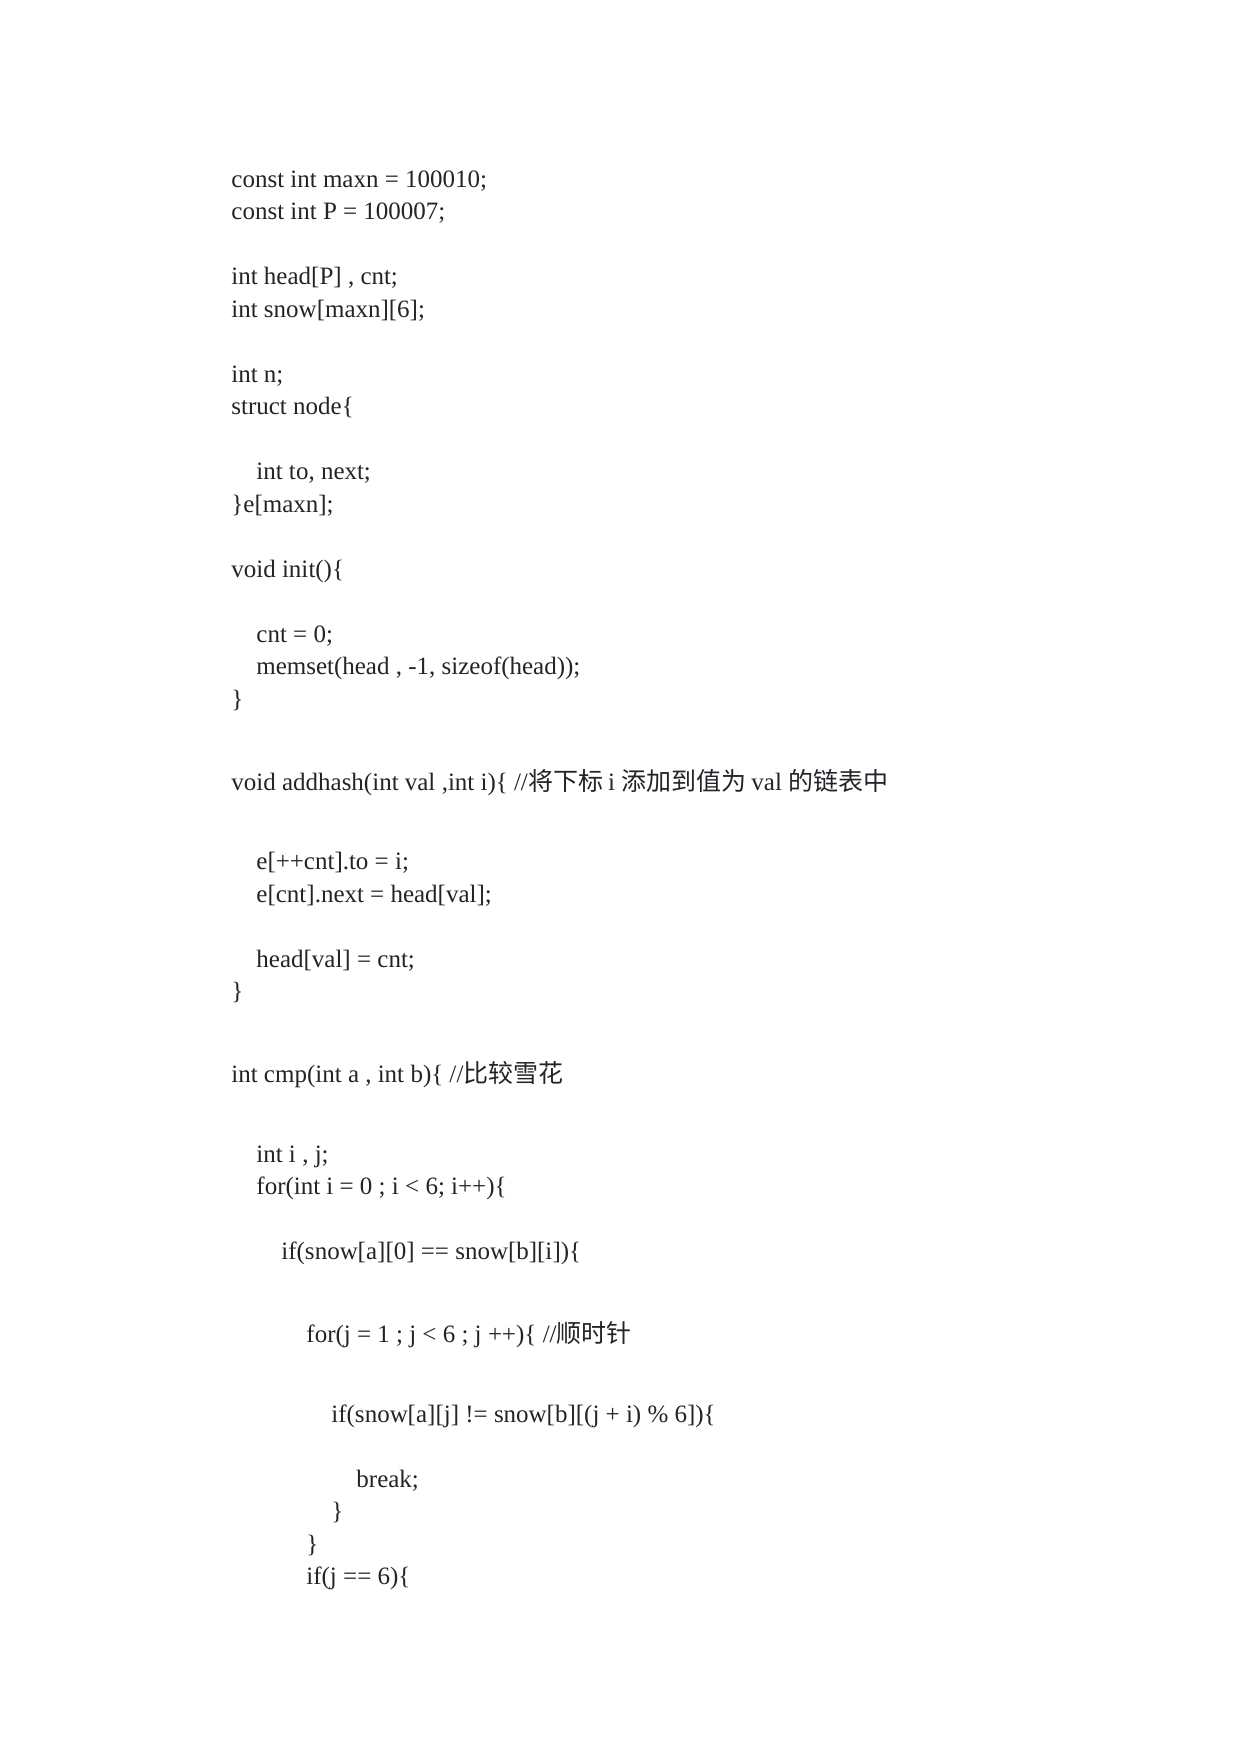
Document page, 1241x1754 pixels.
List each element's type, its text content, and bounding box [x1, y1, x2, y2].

text break; [187, 1462, 1053, 1494]
text if(snow[a][0] == snow[b][i]){ [187, 1234, 1053, 1267]
text } [187, 1527, 1053, 1559]
text const int P = 100007; [187, 194, 1053, 227]
text cnt = 0; [187, 617, 1053, 649]
text memset(head , -1, sizeof(head)); [187, 649, 1053, 682]
text e[cnt].next = head[val]; [187, 877, 1053, 909]
text } [187, 1494, 1053, 1527]
text for(int i = 0 ; i < 6; i++){ [187, 1169, 1053, 1202]
text void addhash(int val ,int i){ //将下标i 添加到值为val 的链表中 [187, 747, 1053, 812]
text } [187, 974, 1053, 1007]
text const int maxn = 100010; [187, 162, 1053, 194]
text int head[P] , cnt; [187, 259, 1053, 292]
text int n; [187, 357, 1053, 389]
text int cmp(int a , int b){ //比较雪花 [187, 1039, 1053, 1104]
text struct node{ [187, 389, 1053, 422]
text head[val] = cnt; [187, 942, 1053, 974]
text for(j = 1 ; j < 6 ; j ++){ //顺时针 [187, 1299, 1053, 1364]
text if(j == 6){ [187, 1559, 1053, 1592]
text int i , j; [187, 1137, 1053, 1169]
text e[++cnt].to = i; [187, 844, 1053, 877]
text int to, next; [187, 454, 1053, 487]
text int snow[maxn][6]; [187, 292, 1053, 324]
text } [187, 682, 1053, 714]
text void init(){ [187, 552, 1053, 584]
text }e[maxn]; [187, 487, 1053, 519]
text if(snow[a][j] != snow[b][(j + i) % 6]){ [187, 1397, 1053, 1429]
